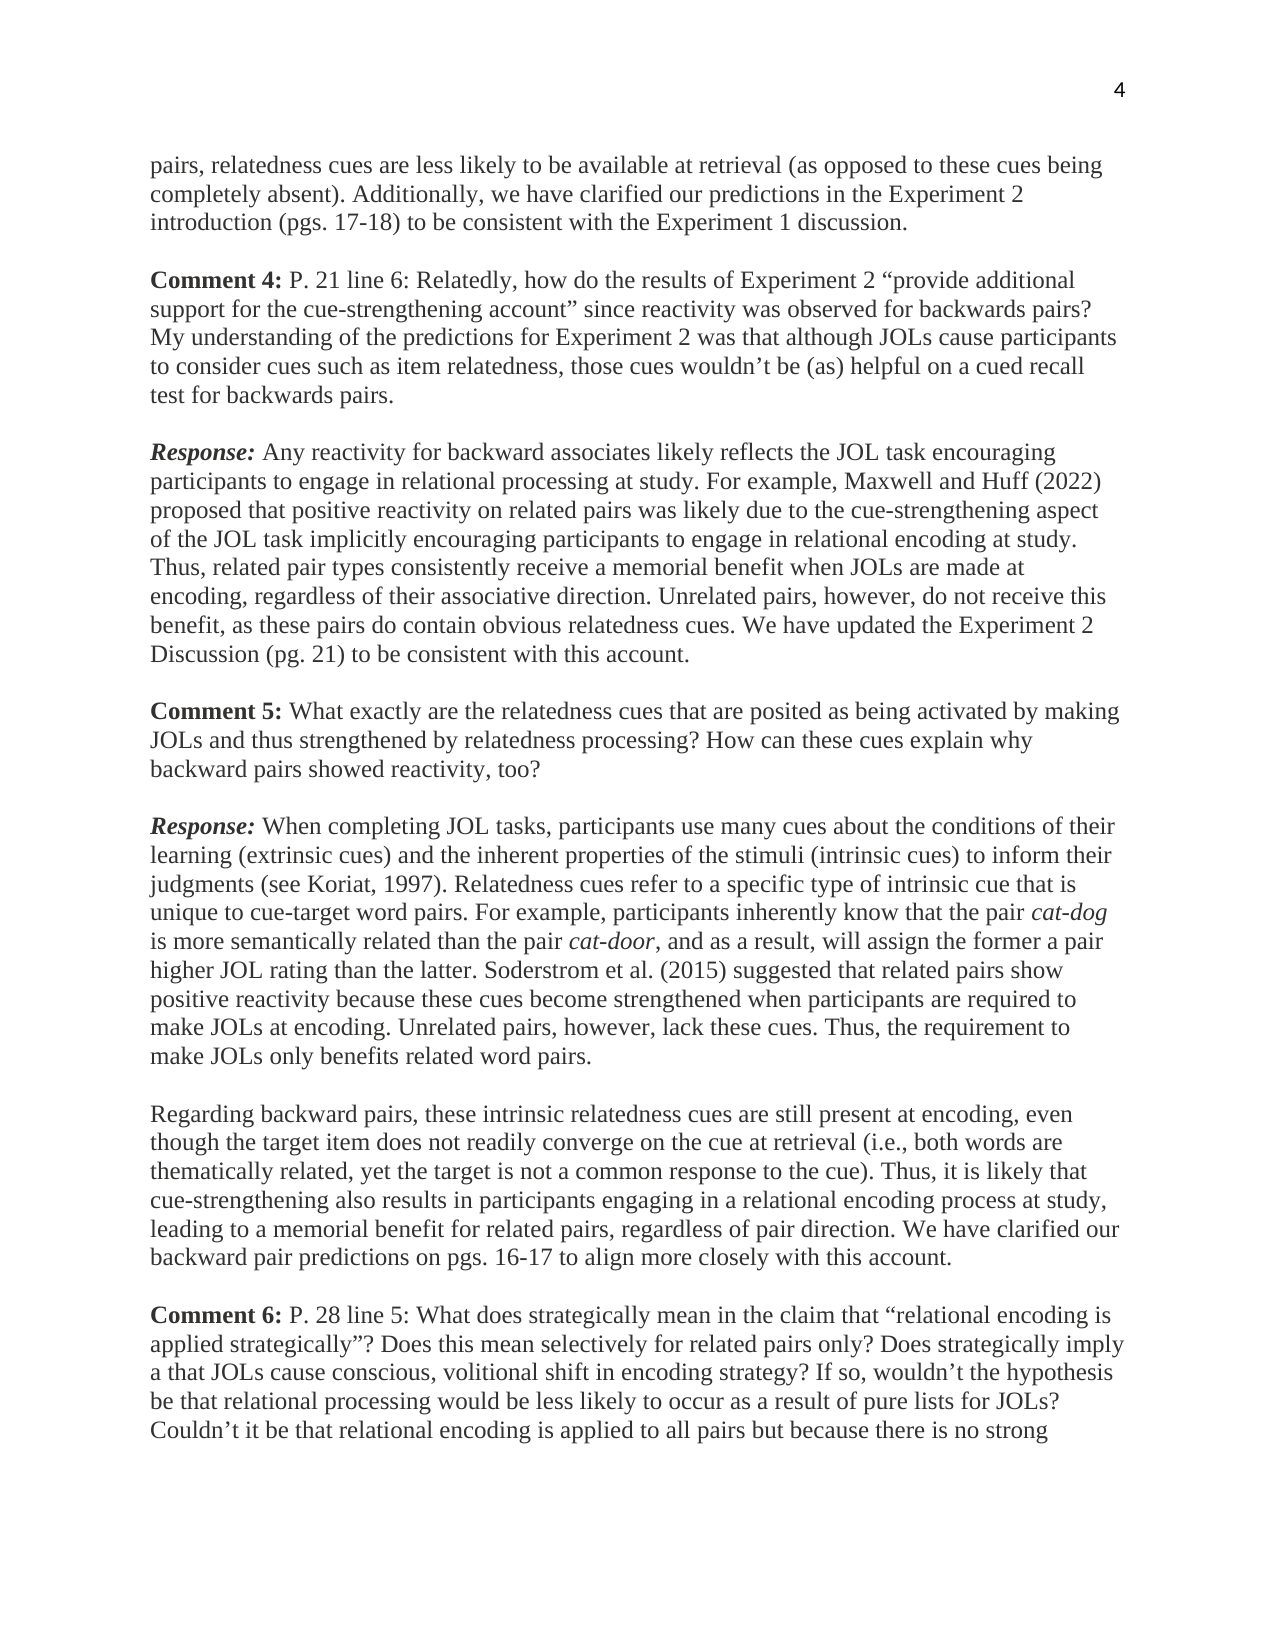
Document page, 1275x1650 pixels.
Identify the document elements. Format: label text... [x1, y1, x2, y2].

text Comment 4: P. 21 line 6: Relatedly, how do the results of Experiment 2 “provide additional support for the cue-strengthening account” since reactivity was observed for backwards pairs? My understanding of the predictions for Experiment 2 was that although JOLs cause participants to consider cues such as item relatedness, those cues wouldn’t be (as) helpful on a cued recall test for backwards pairs. [150, 265, 1125, 409]
text Regarding backward pairs, these intrinsic relatedness cues are still present at encoding, even though the target item does not readily converge on the cue at retrieval (i.e., both words are thematically related, yet the target is not a common response to the cue). Thus, it is likely that cue-strengthening also results in participants engaging in a relational encoding process at study, leading to a memorial benefit for related pairs, regardless of pair direction. We have clarified our backward pair predictions on pgs. 16-17 to align more closely with this account. [150, 1099, 1125, 1271]
text Response: Any reactivity for backward associates likely reflects the JOL task encouraging participants to engage in relational processing at study. For example, Maxwell and Huff (2022) proposed that positive reactivity on related pairs was likely due to the cue-strengthening aspect of the JOL task implicitly encouraging participants to engage in relational encoding at study. Thus, related pair types consistently receive a memorial benefit when JOLs are made at encoding, regardless of their associative direction. Unrelated pairs, however, do not receive this benefit, as these pairs do contain obvious relatedness cues. We have updated the Experiment 2 Discussion (pg. 21) to be consistent with this account. [150, 437, 1125, 667]
text Response: When completing JOL tasks, participants use many cues about the conditions of their learning (extrinsic cues) and the inherent properties of the stimuli (intrinsic cues) to inform their judgments (see Koriat, 1997). Relatedness cues refer to a specific type of intrinsic cue that is unique to cue-target word pairs. For example, participants inherently know that the pair cat-dog is more semantically related than the pair cat-door, and as a result, will assign the former a pair higher JOL rating than the latter. Soderstrom et al. (2015) suggested that related pairs show positive reactivity because these cues become strengthened when participants are required to make JOLs at encoding. Unrelated pairs, however, lack these cues. Thus, the requirement to make JOLs only benefits related word pairs. [150, 811, 1125, 1070]
text Comment 5: What exactly are the relatedness cues that are posited as being activated by making JOLs and thus strengthened by relatedness processing? How can these cues explain why backward pairs showed reactivity, too? [150, 667, 1125, 782]
